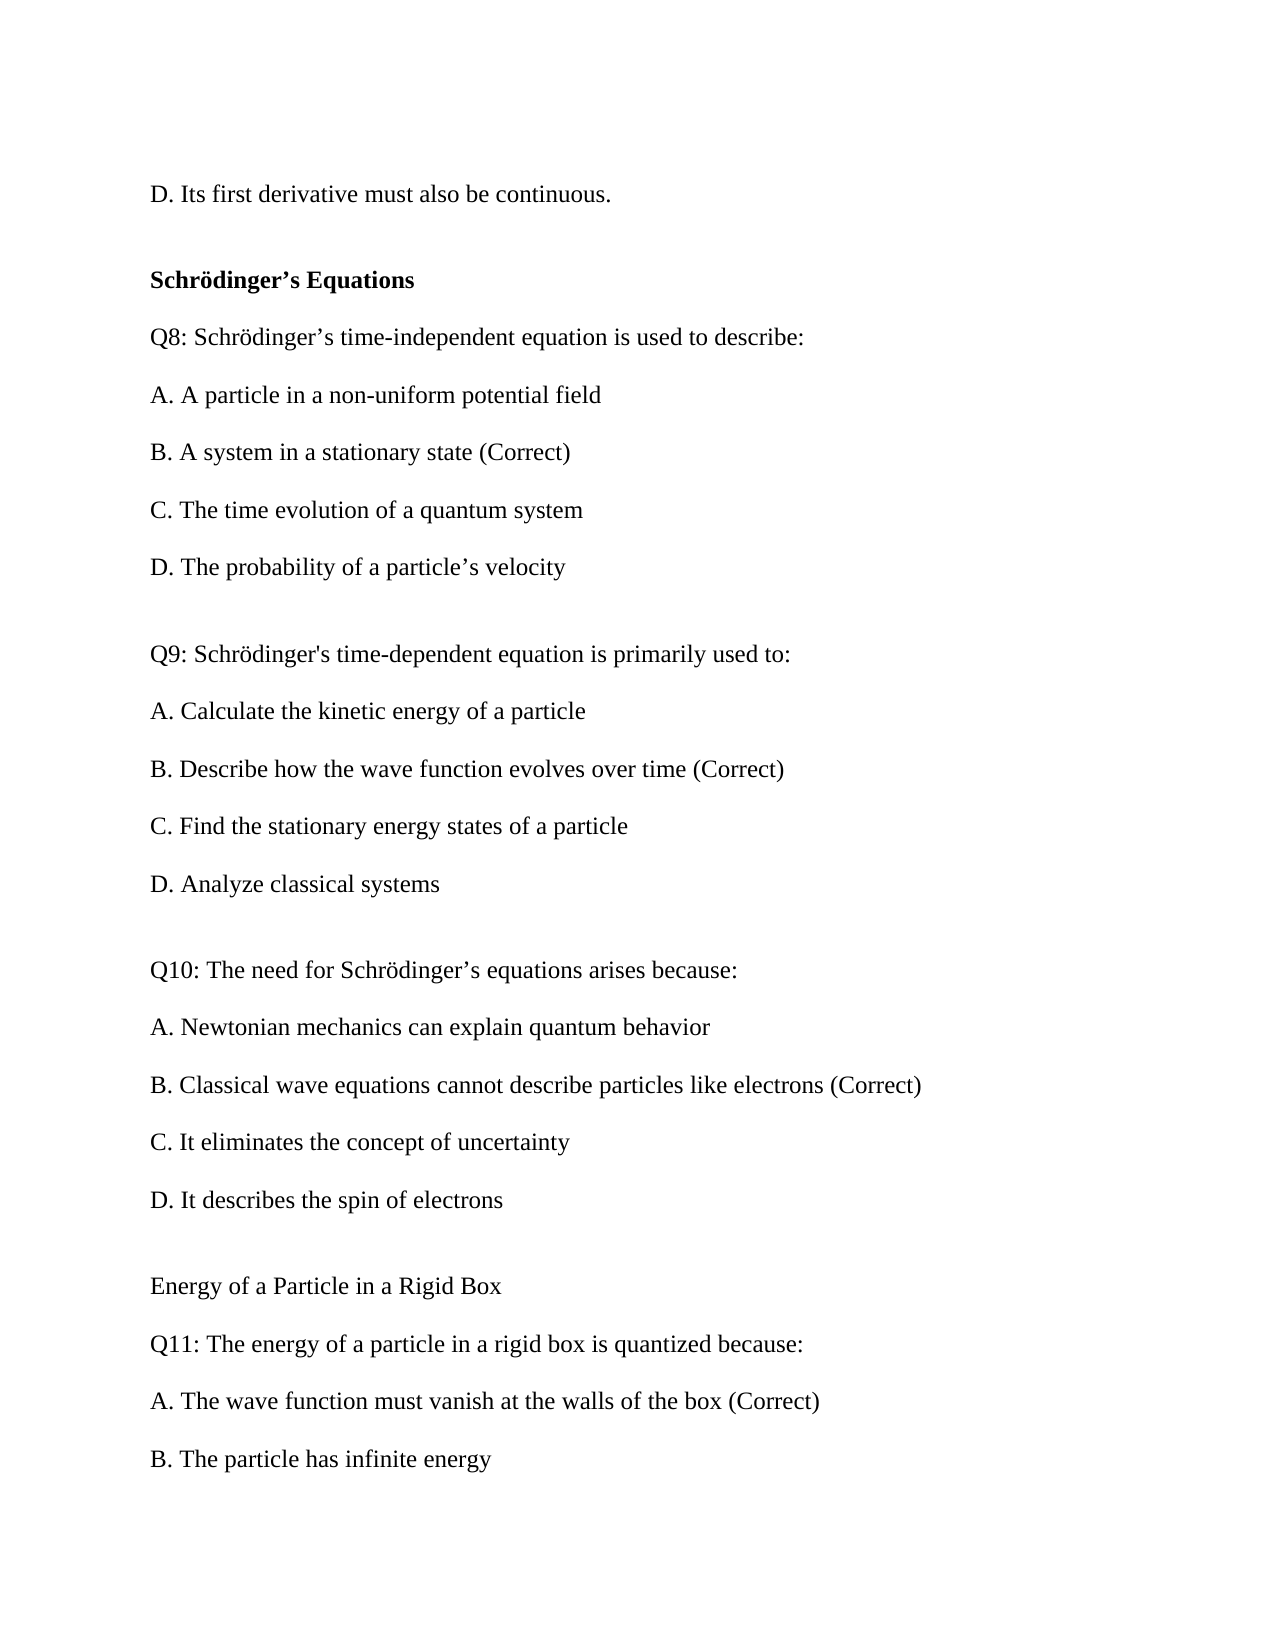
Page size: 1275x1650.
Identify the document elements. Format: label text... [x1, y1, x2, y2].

text Q8: Schrödinger’s time-independent equation is used to describe: [150, 322, 1125, 351]
text B. A system in a stationary state (Correct) [150, 437, 1125, 466]
text C. The time evolution of a quantum system [150, 495, 1125, 524]
text B. Describe how the wave function evolves over time (Correct) [150, 754, 1125, 782]
text D. The probability of a particle’s velocity [150, 552, 1125, 581]
text Schrödinger’s Equations [150, 265, 1125, 294]
text A. A particle in a non-uniform potential field [150, 380, 1125, 409]
text Q9: Schrödinger's time-dependent equation is primarily used to: [150, 639, 1125, 667]
text D. Its first derivative must also be continuous. [150, 179, 1125, 207]
text D. It describes the spin of electrons [150, 1185, 1125, 1214]
text B. Classical wave equations cannot describe particles like electrons (Correct) [150, 1070, 1125, 1099]
text Energy of a Particle in a Rigid Box [150, 1271, 1125, 1300]
text C. Find the stationary energy states of a particle [150, 811, 1125, 840]
text Q11: The energy of a particle in a rigid box is quantized because: [150, 1329, 1125, 1357]
text A. The wave function must vanish at the walls of the box (Correct) [150, 1386, 1125, 1415]
text A. Calculate the kinetic energy of a particle [150, 696, 1125, 725]
text B. The particle has infinite energy [150, 1444, 1125, 1472]
text C. It eliminates the concept of uncertainty [150, 1127, 1125, 1156]
text Q10: The need for Schrödinger’s equations arises because: [150, 955, 1125, 984]
text A. Newtonian mechanics can explain quantum behavior [150, 1012, 1125, 1041]
text D. Analyze classical systems [150, 869, 1125, 897]
